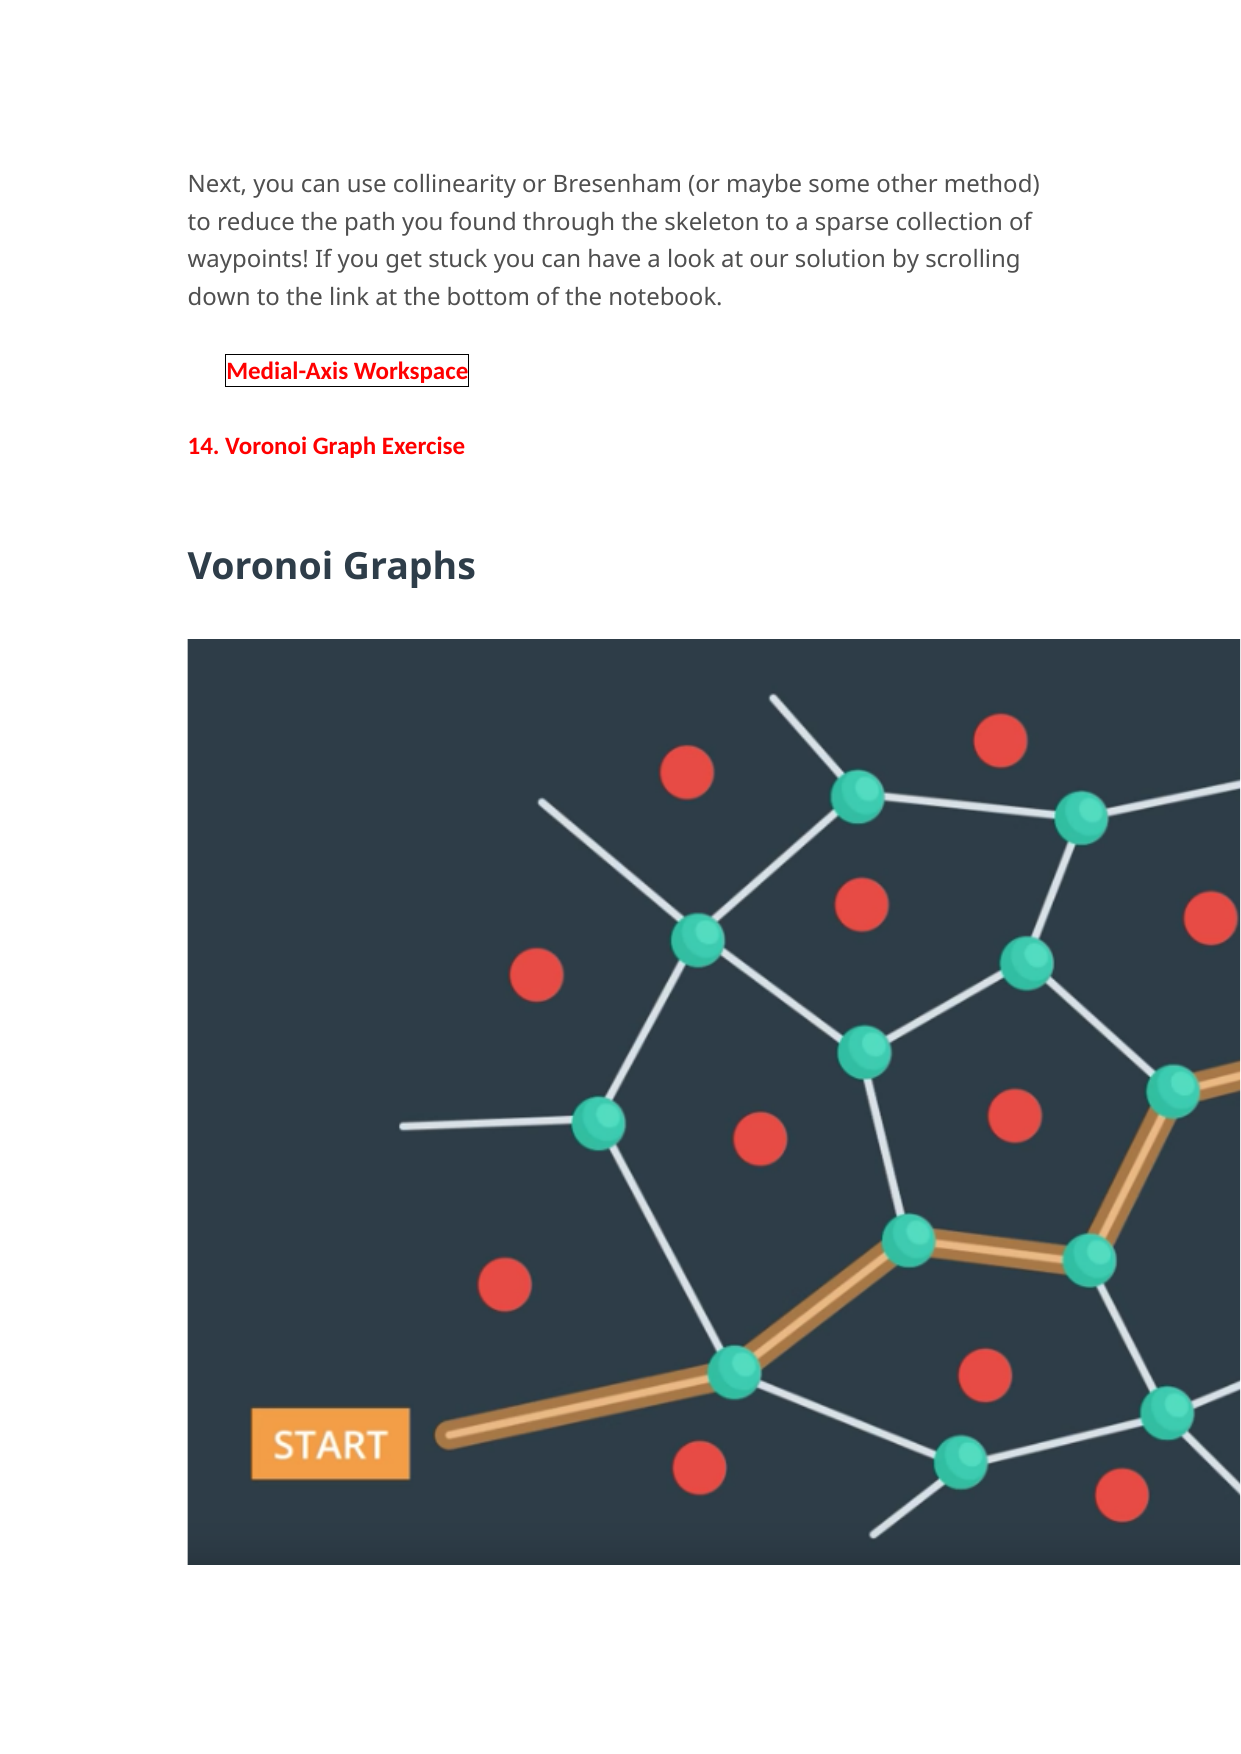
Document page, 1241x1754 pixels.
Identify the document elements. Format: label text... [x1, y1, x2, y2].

text Next, you can use collinearity or Bresenham (or maybe some other method) to reduce the path you found through the skeleton to a sparse collection of waypoints! If you get stuck you can have a look at our solution by scrolling down to the link at the bottom of the notebook. [187, 164, 1053, 314]
picture [187, 639, 1241, 1565]
list Voronoi Graph Exercise [187, 427, 1053, 464]
text Voronoi Graphs [187, 527, 1053, 602]
list Medial-Axis Workspace [225, 352, 1053, 389]
